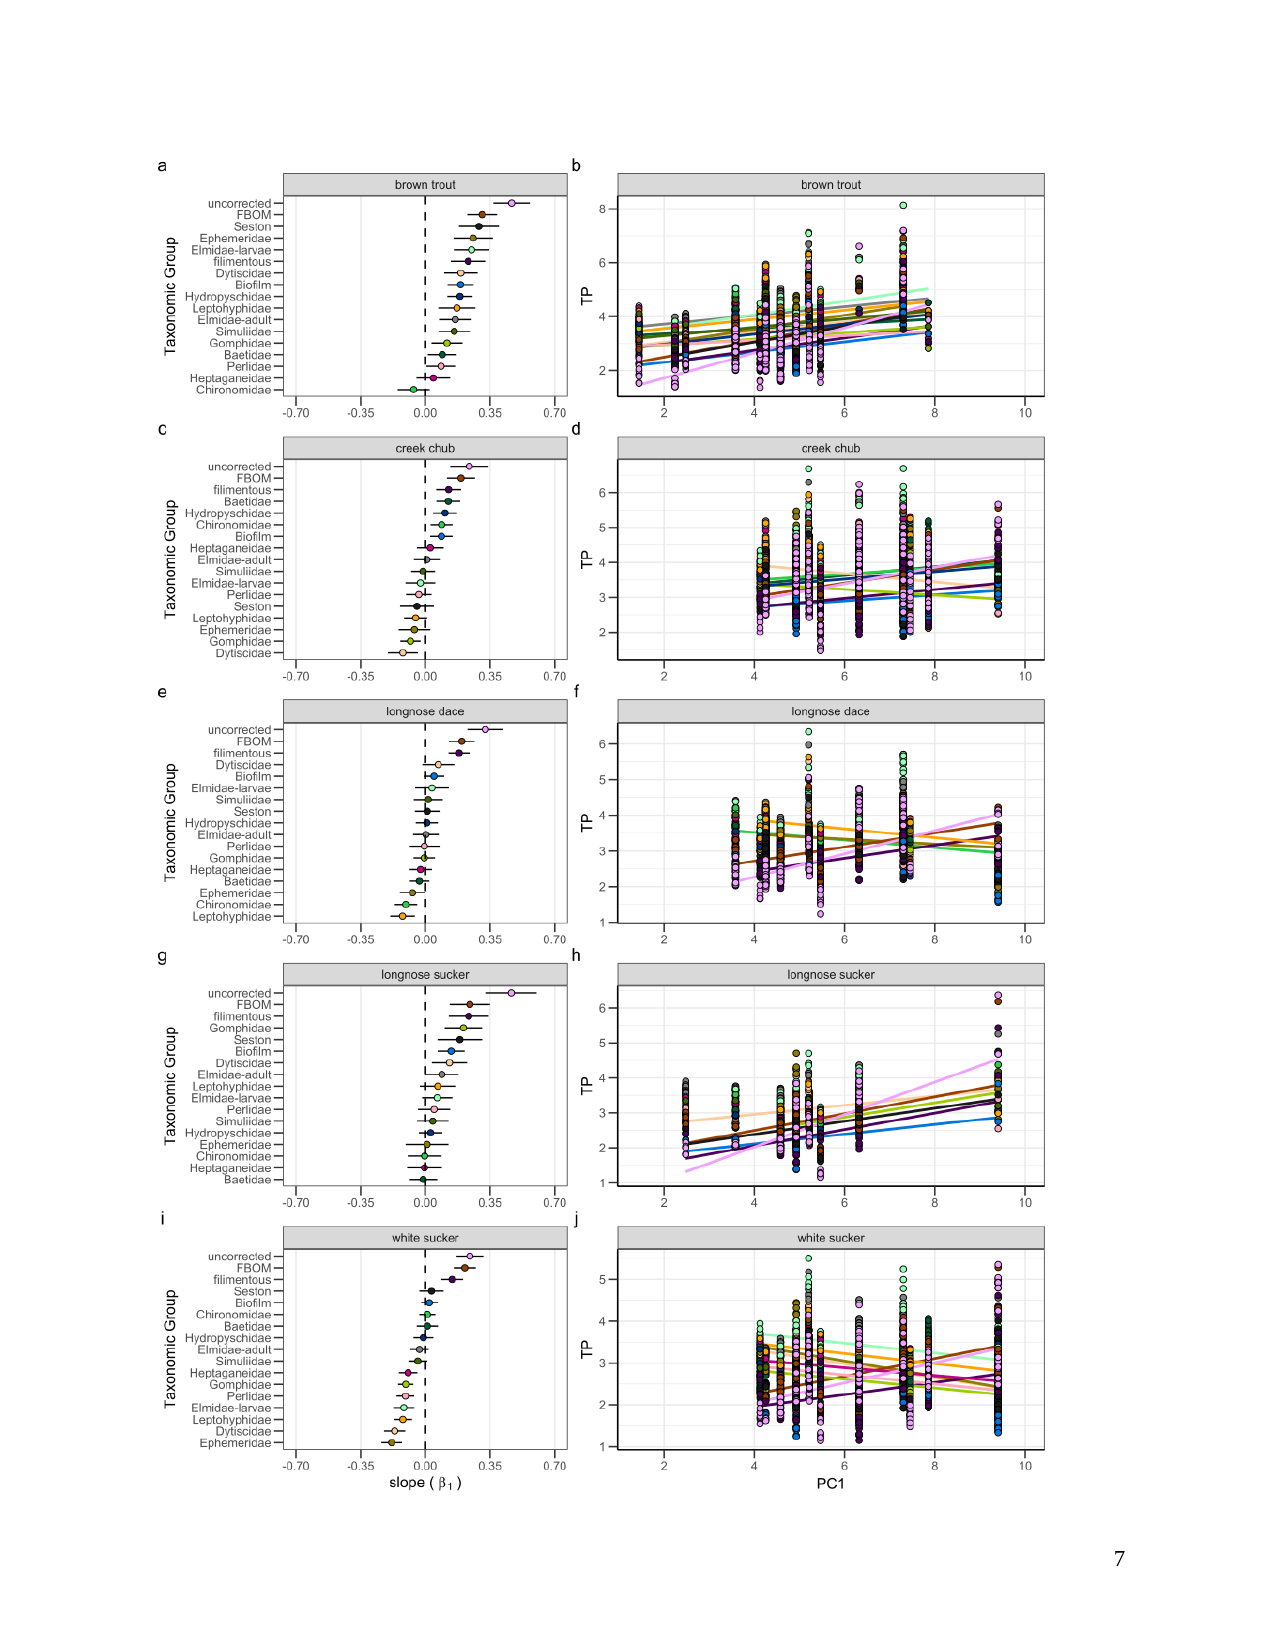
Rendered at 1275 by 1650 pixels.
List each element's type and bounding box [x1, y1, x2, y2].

picture [150, 150, 1050, 1500]
